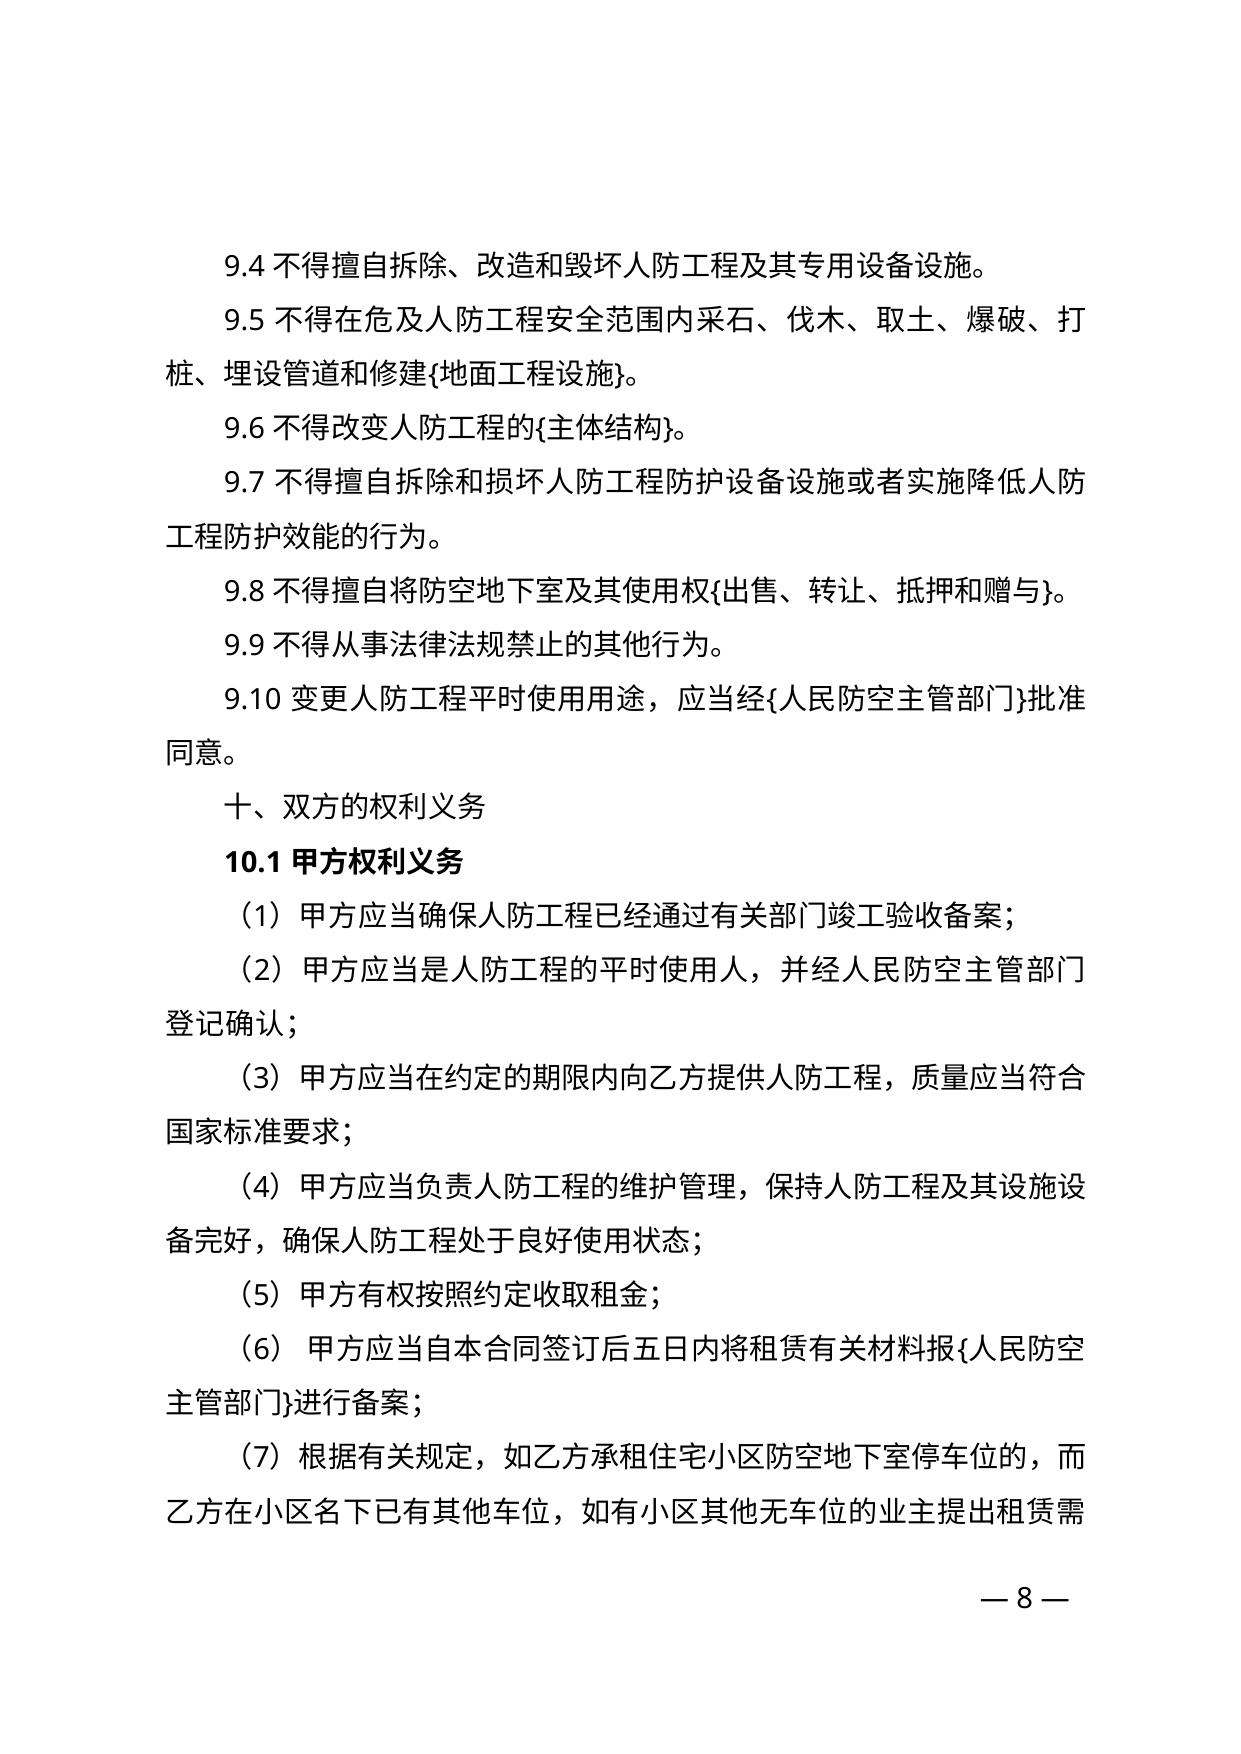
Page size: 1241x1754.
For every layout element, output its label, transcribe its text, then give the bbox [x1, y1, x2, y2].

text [165, 1424, 1087, 1533]
text 9.4 不得擅自拆除、改造和毁坏人防工程及其专用设备设施。 [165, 233, 1087, 287]
text （1）甲方应当确保人防工程已经通过有关部门竣工验收备案； [165, 883, 1087, 937]
text 9.7 不得擅自拆除和损坏人防工程防护设备设施或者实施降低人防工程防护效能的行为。 [165, 449, 1087, 558]
text 十、双方的权利义务 [165, 774, 1087, 829]
text 9.6 不得改变人防工程的{主体结构}。 [165, 395, 1087, 449]
text 10.1 甲方权利义务 [165, 829, 1087, 883]
text （5）甲方有权按照约定收取租金； [165, 1262, 1087, 1316]
text （4）甲方应当负责人防工程的维护管理，保持人防工程及其设施设备完好，确保人防工程处于良好使用状态； [165, 1154, 1087, 1262]
text （3）甲方应当在约定的期限内向乙方提供人防工程，质量应当符合国家标准要求； [165, 1045, 1087, 1154]
text 9.8 不得擅自将防空地下室及其使用权{出售、转让、抵押和赠与}。 [165, 558, 1087, 612]
text （2）甲方应当是人防工程的平时使用人，并经人民防空主管部门登记确认； [165, 937, 1087, 1045]
text 9.10 变更人防工程平时使用用途，应当经{人民防空主管部门}批准同意。 [165, 666, 1087, 774]
text 9.9 不得从事法律法规禁止的其他行为。 [165, 612, 1087, 666]
text 9.5 不得在危及人防工程安全范围内采石、伐木、取土、爆破、打桩、埋设管道和修建{地面工程设施}。 [165, 287, 1087, 395]
text （6） 甲方应当自本合同签订后五日内将租赁有关材料报{人民防空主管部门}进行备案； [165, 1316, 1087, 1424]
